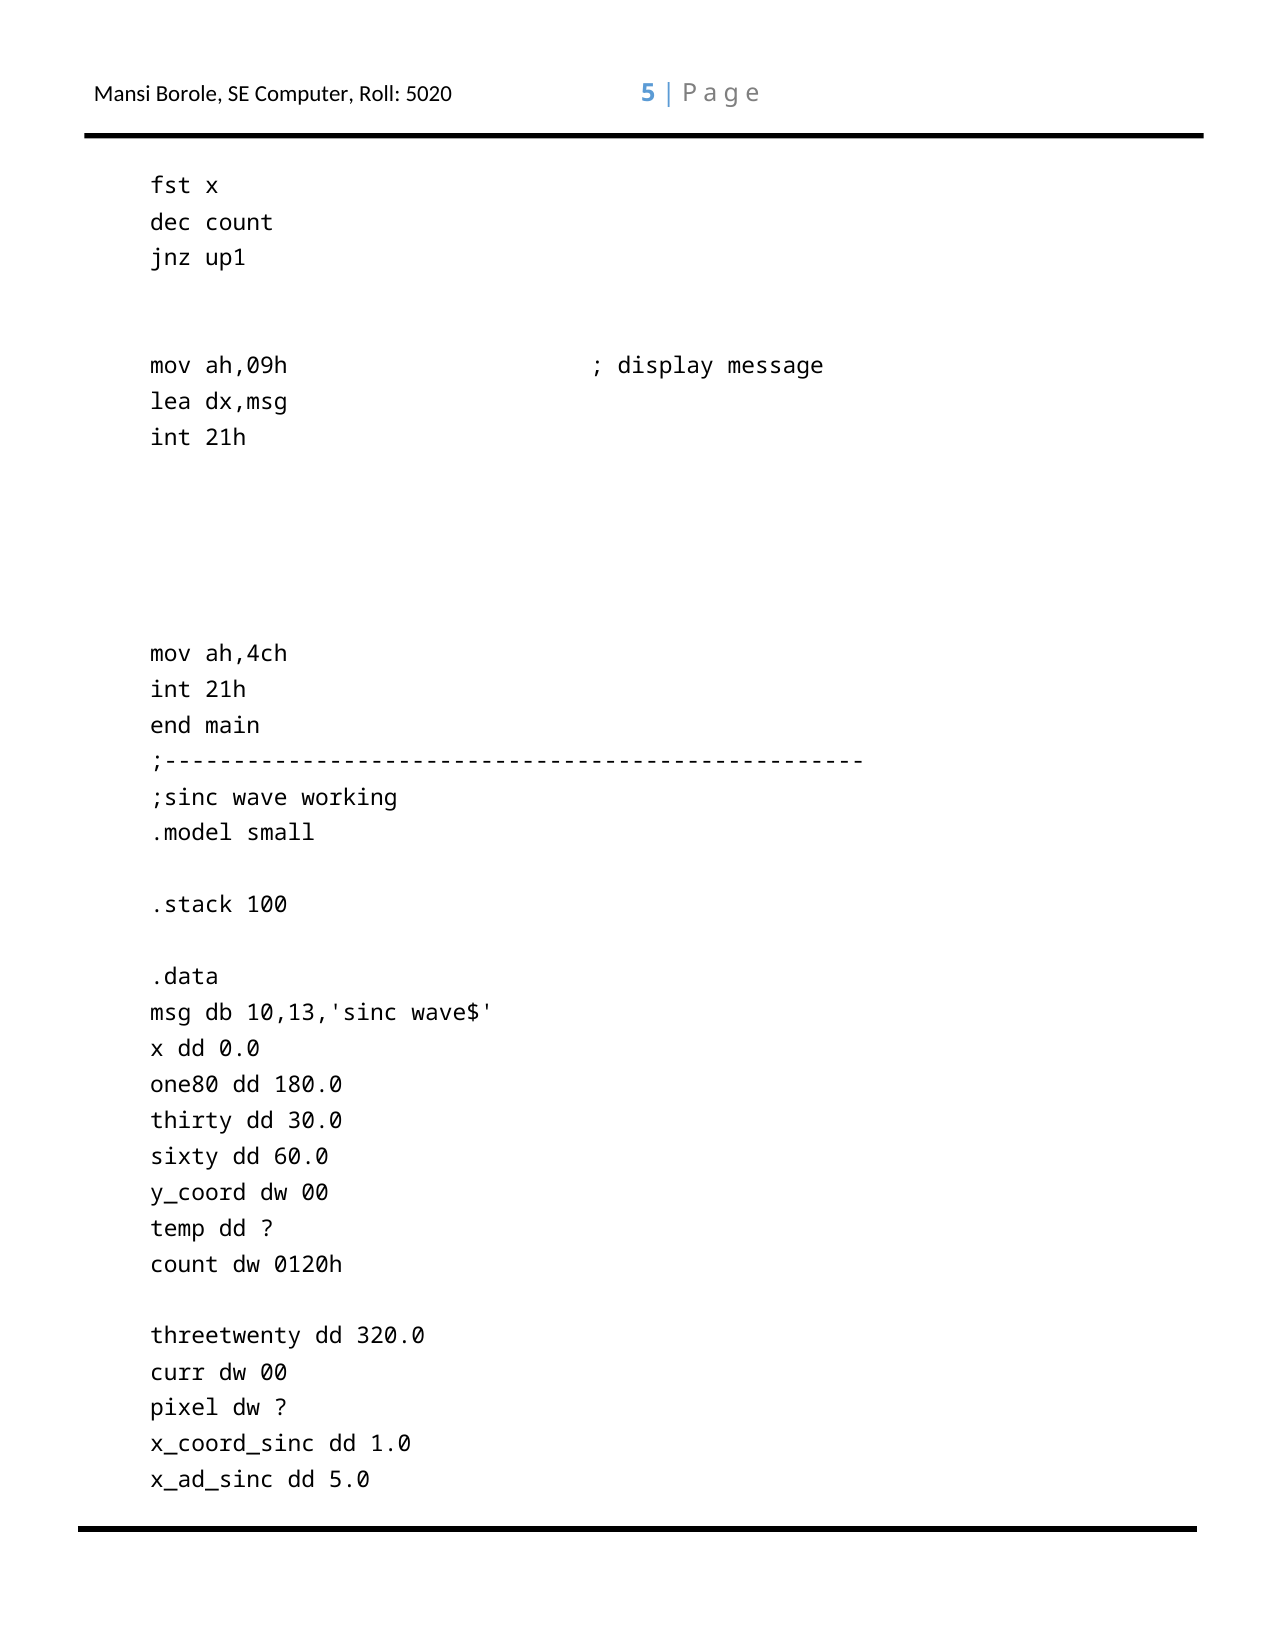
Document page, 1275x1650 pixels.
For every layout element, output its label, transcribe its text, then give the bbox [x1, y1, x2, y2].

text msg db 10,13,'sinc wave$' [150, 996, 1209, 1027]
text mov ah,09h ; display message [150, 349, 1209, 380]
text x_ad_sinc dd 5.0 [150, 1463, 1209, 1494]
text count dw 0120h [150, 1248, 1209, 1279]
text x_coord_sinc dd 1.0 [150, 1427, 1209, 1458]
text pixel dw ? [150, 1391, 1209, 1423]
text .data [150, 960, 1209, 991]
text jnz up1 [150, 241, 1209, 273]
text .model small [150, 816, 1209, 848]
text y_coord dw 00 [150, 1176, 1209, 1207]
text lea dx,msg [150, 385, 1209, 416]
text int 21h [150, 421, 1209, 452]
text dec count [150, 205, 1209, 237]
text ;--------------------------------------------------- [150, 744, 1209, 776]
text .stack 100 [150, 888, 1209, 919]
text temp dd ? [150, 1212, 1209, 1243]
text thirty dd 30.0 [150, 1104, 1209, 1135]
text one80 dd 180.0 [150, 1068, 1209, 1099]
text mov ah,4ch [150, 637, 1209, 668]
text ;sinc wave working [150, 780, 1209, 812]
text fst x [150, 169, 1209, 201]
text sixty dd 60.0 [150, 1140, 1209, 1171]
text end main [150, 708, 1209, 740]
text curr dw 00 [150, 1355, 1209, 1387]
text threetwenty dd 320.0 [150, 1319, 1209, 1351]
text int 21h [150, 673, 1209, 704]
text x dd 0.0 [150, 1032, 1209, 1063]
